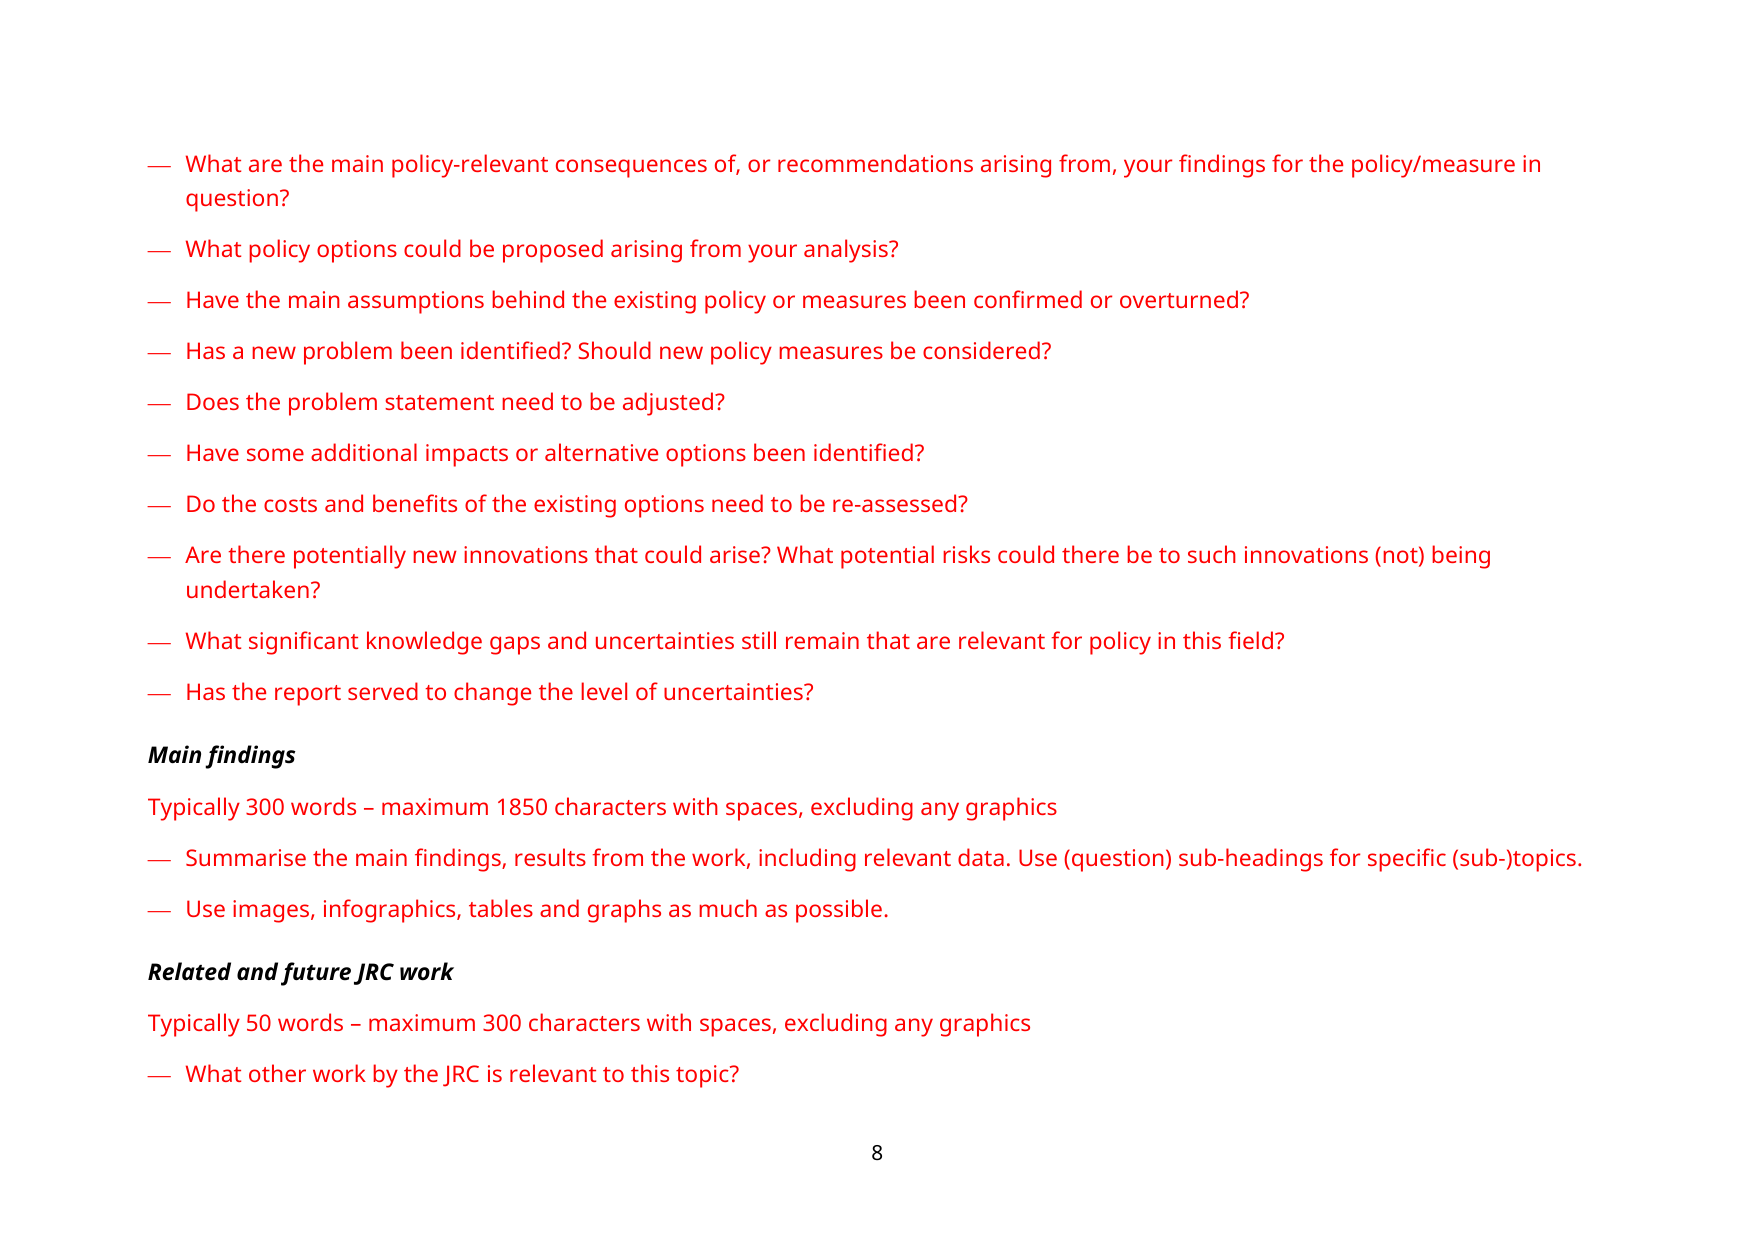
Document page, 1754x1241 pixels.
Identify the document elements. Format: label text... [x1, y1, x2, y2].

list What significant knowledge gaps and uncertainties still remain that are relevant for policy in this field? [148, 625, 1606, 656]
list Has a new problem been identified? Should new policy measures be considered? [148, 335, 1606, 366]
list What policy options could be proposed arising from your analysis? [148, 233, 1606, 264]
list Summarise the main findings, results from the work, including relevant data. Use (question) sub-headings for specific (sub-)topics. [148, 841, 1606, 873]
list Do the costs and benefits of the existing options need to be re-assessed? [148, 488, 1606, 519]
list Have some additional impacts or alternative options been identified? [148, 437, 1606, 468]
title Related and future JRC work [148, 956, 1606, 987]
list Does the problem statement need to be adjusted? [148, 386, 1606, 417]
text Typically 300 words – maximum 1850 characters with spaces, excluding any graphics [148, 790, 1606, 822]
list Have the main assumptions behind the existing policy or measures been confirmed or overturned? [148, 284, 1606, 315]
text Typically 50 words – maximum 300 characters with spaces, excluding any graphics [148, 1007, 1606, 1038]
title Main findings [148, 739, 1606, 771]
list What other work by the JRC is relevant to this topic? [148, 1058, 1606, 1089]
list Are there potentially new innovations that could arise? What potential risks could there be to such innovations (not) being undertaken? [148, 539, 1606, 605]
list Has the report served to change the level of uncertainties? [148, 676, 1606, 707]
list Use images, infographics, tables and graphs as much as possible. [148, 892, 1606, 924]
list What are the main policy-relevant consequences of, or recommendations arising from, your findings for the policy/measure in question? [148, 148, 1606, 213]
